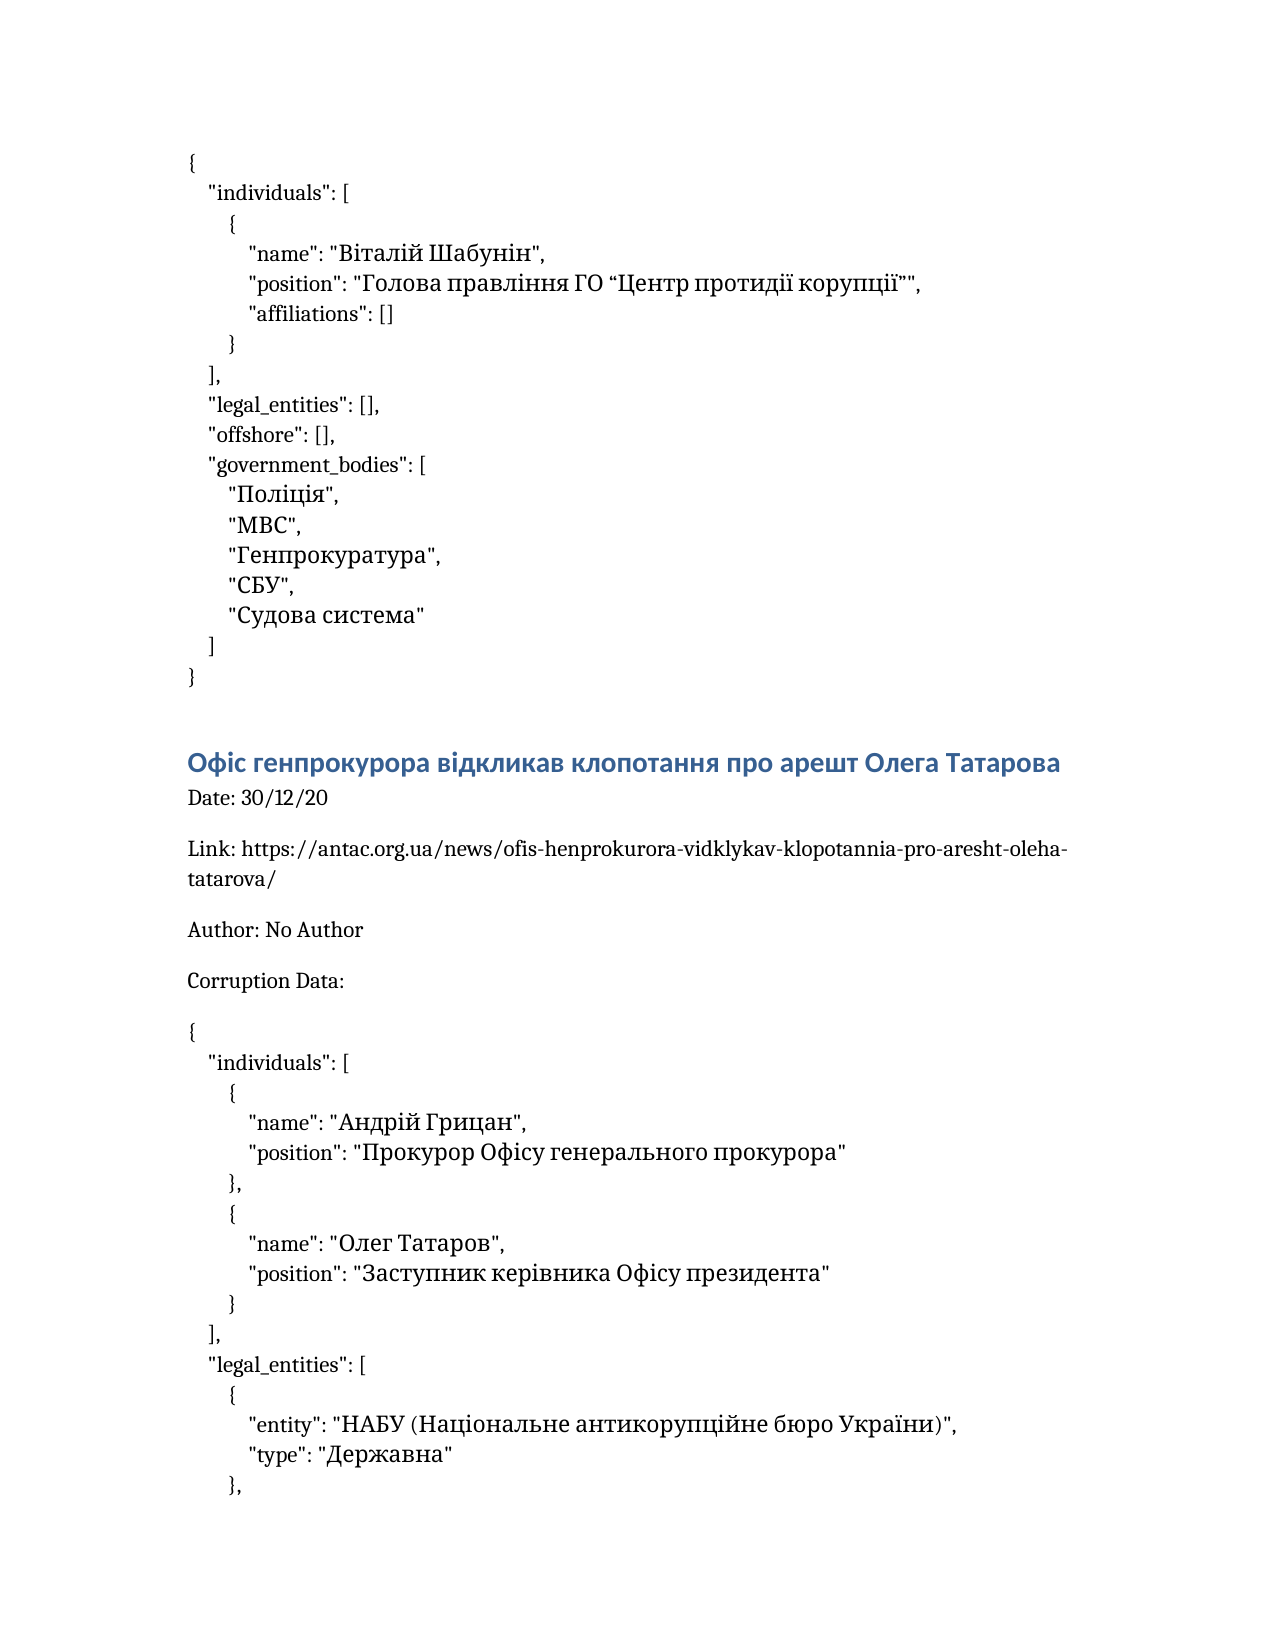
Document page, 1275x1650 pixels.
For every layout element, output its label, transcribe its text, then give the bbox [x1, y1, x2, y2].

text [187, 1019, 1087, 1498]
text Corruption Data: [187, 968, 1087, 994]
subtitle Офіс генпрокурора відкликав клопотання про арешт Олега Татарова [187, 744, 1087, 779]
text Author: No Author [187, 917, 1087, 943]
text Date: 30/12/20 [187, 785, 1087, 811]
text { "individuals": [ { "name": "Віталій Шабунін", "position": "Голова правління ГО “Центр протидії корупції”", "affiliations": [] } ], "legal_entities": [], "offshore": [], "government_bodies": [ "Поліція", "МВС", "Генпрокуратура", "СБУ", "Судова система" ] } [187, 150, 1087, 690]
text Link: https://antac.org.ua/news/ofis-henprokurora-vidklykav-klopotannia-pro-aresht-oleha-tatarova/ [187, 836, 1087, 892]
